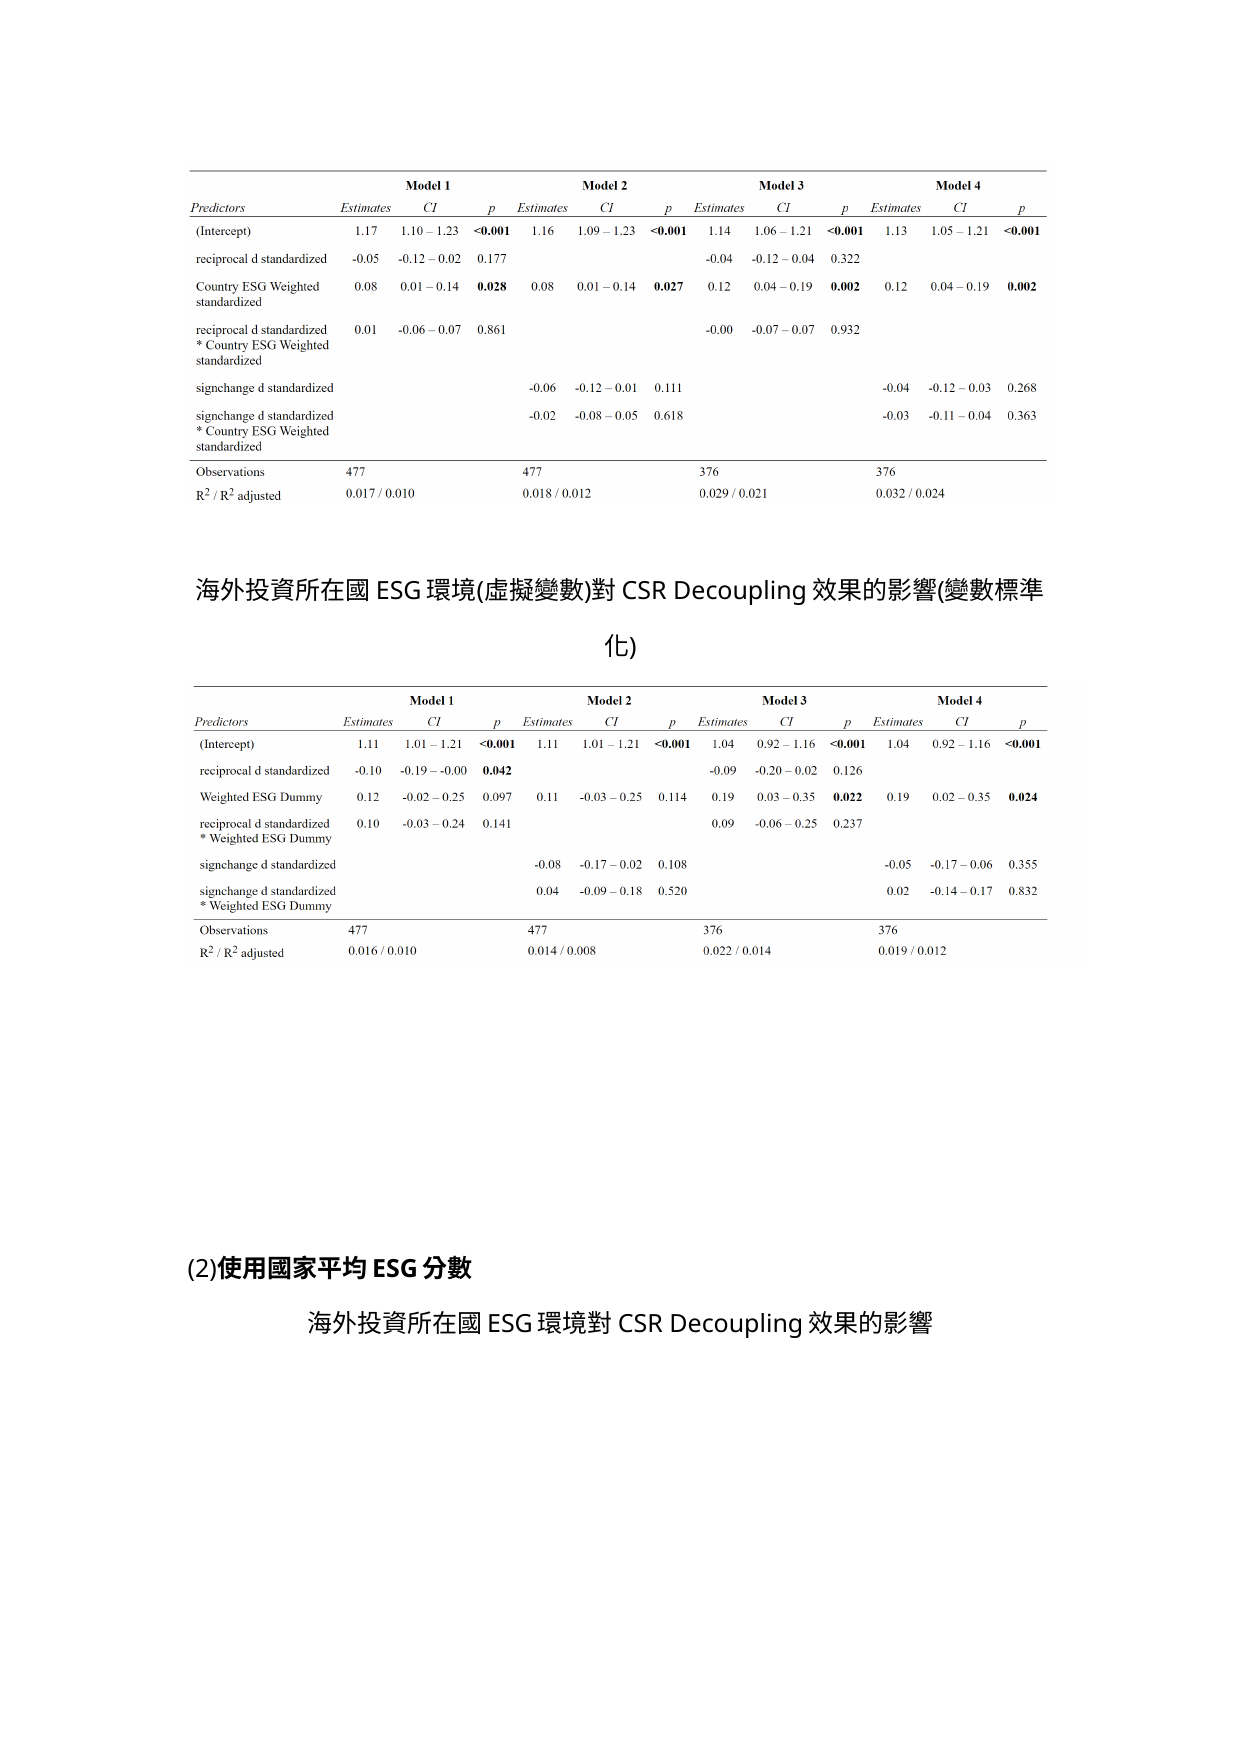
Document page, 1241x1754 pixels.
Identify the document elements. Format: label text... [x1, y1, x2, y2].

text 海外投資所在國ESG環境對CSR Decoupling效果的影響 [187, 1303, 1053, 1341]
text (2)使用國家平均ESG分數 [187, 1247, 1053, 1285]
picture [187, 681, 1085, 969]
text 海外投資所在國ESG環境(虛擬變數)對CSR Decoupling效果的影響(變數標準化) [187, 570, 1053, 664]
picture [187, 164, 1053, 505]
